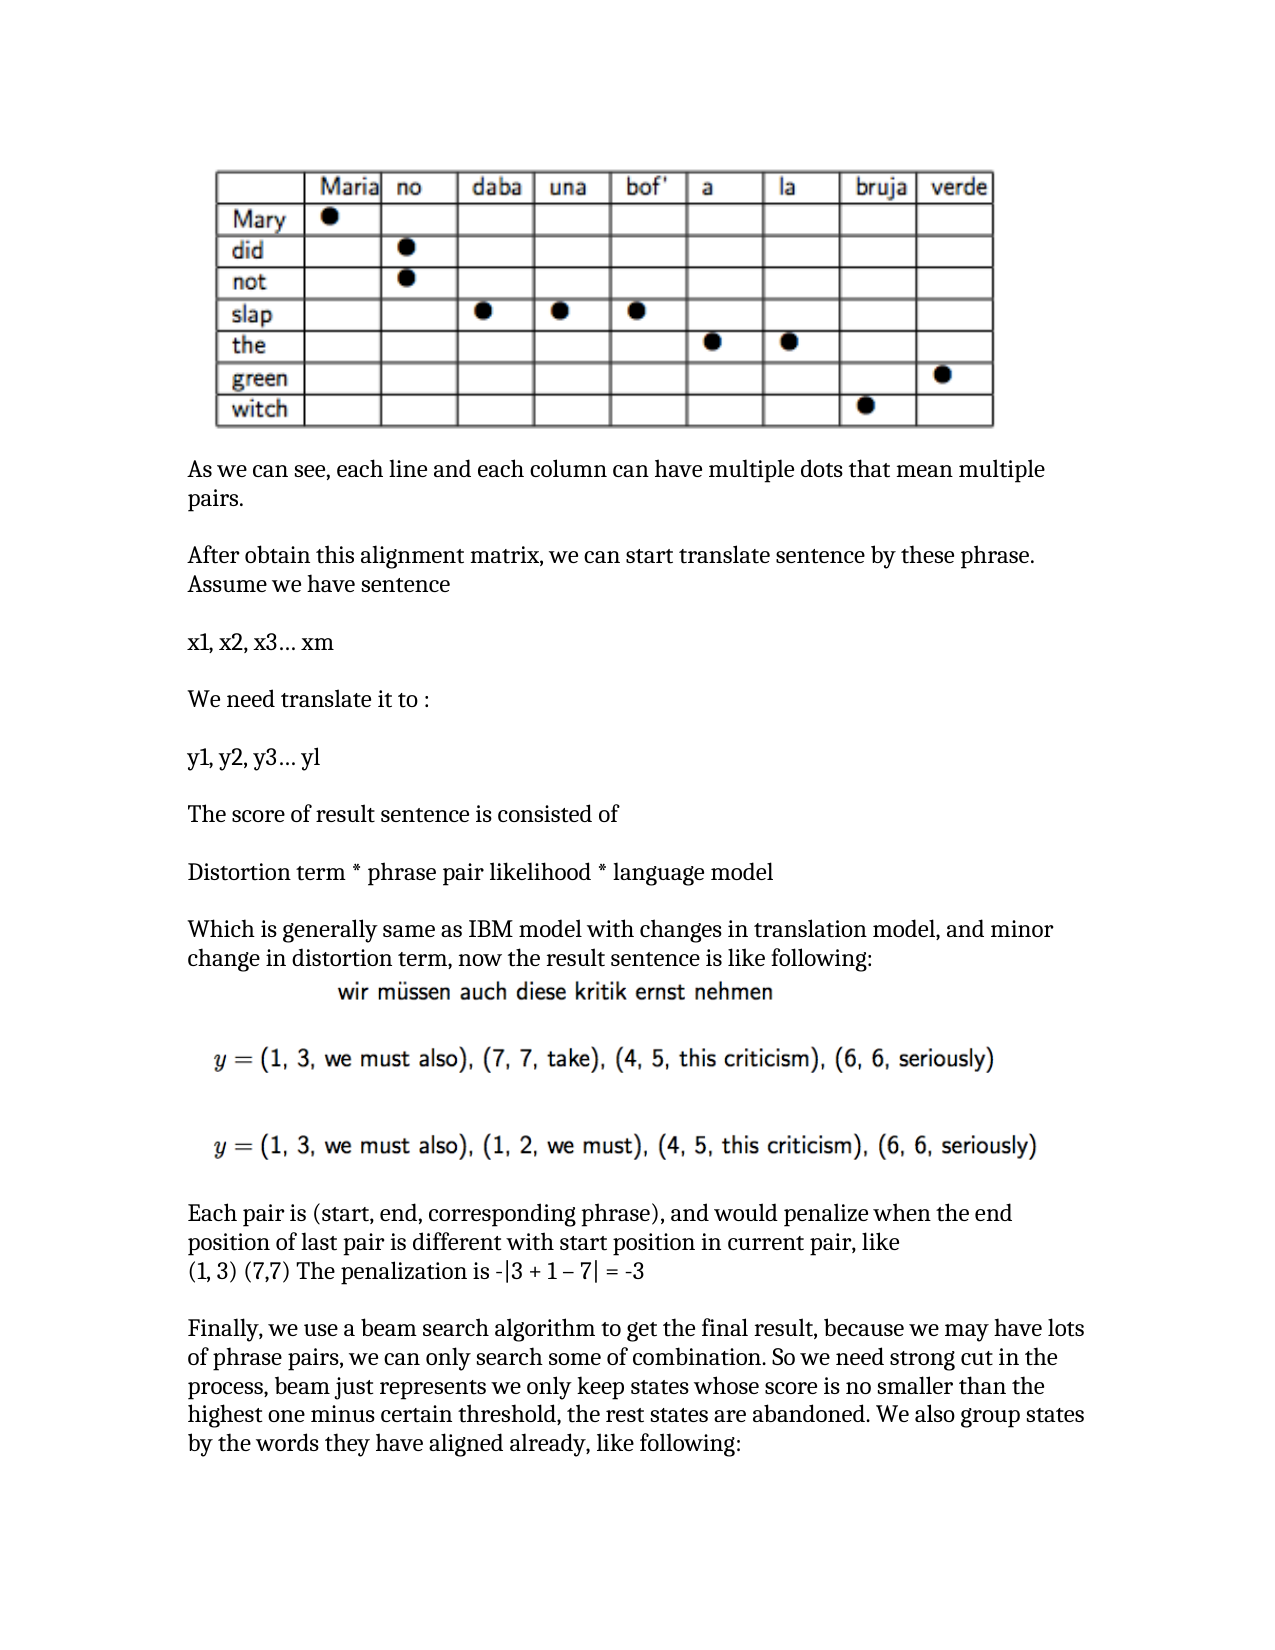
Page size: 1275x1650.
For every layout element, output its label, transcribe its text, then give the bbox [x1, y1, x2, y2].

text We need translate it to : [187, 685, 1087, 714]
text Which is generally same as IBM model with changes in translation model, and minor change in distortion term, now the result sentence is like following: [187, 915, 1087, 972]
text Distortion term * phrase pair likelihood * language model [187, 858, 1087, 886]
text (1, 3) (7,7) The penalization is -|3 + 1 – 7| = -3 [187, 1257, 1087, 1285]
text Each pair is (start, end, corresponding phrase), and would penalize when the end position of last pair is different with start position in current pair, like [187, 1200, 1087, 1257]
text As we can see, each line and each column can have multiple dots that mean multiple pairs. [187, 455, 1087, 513]
picture [187, 972, 1088, 1200]
text y1, y2, y3… yl [187, 743, 1087, 771]
picture [187, 150, 1050, 456]
text x1, x2, x3… xm [187, 628, 1087, 656]
text The score of result sentence is consisted of [187, 800, 1087, 829]
text After obtain this alignment matrix, we can start translate sentence by these phrase. [187, 541, 1087, 570]
text Finally, we use a beam search algorithm to get the final result, because we may have lots of phrase pairs, we can only search some of combination. So we need strong cut in the process, beam just represents we only keep states whose score is no smaller than the highest one minus certain threshold, the rest states are abandoned. We also group states by the words they have aligned already, like following: [187, 1314, 1087, 1458]
text Assume we have sentence [187, 570, 1087, 599]
